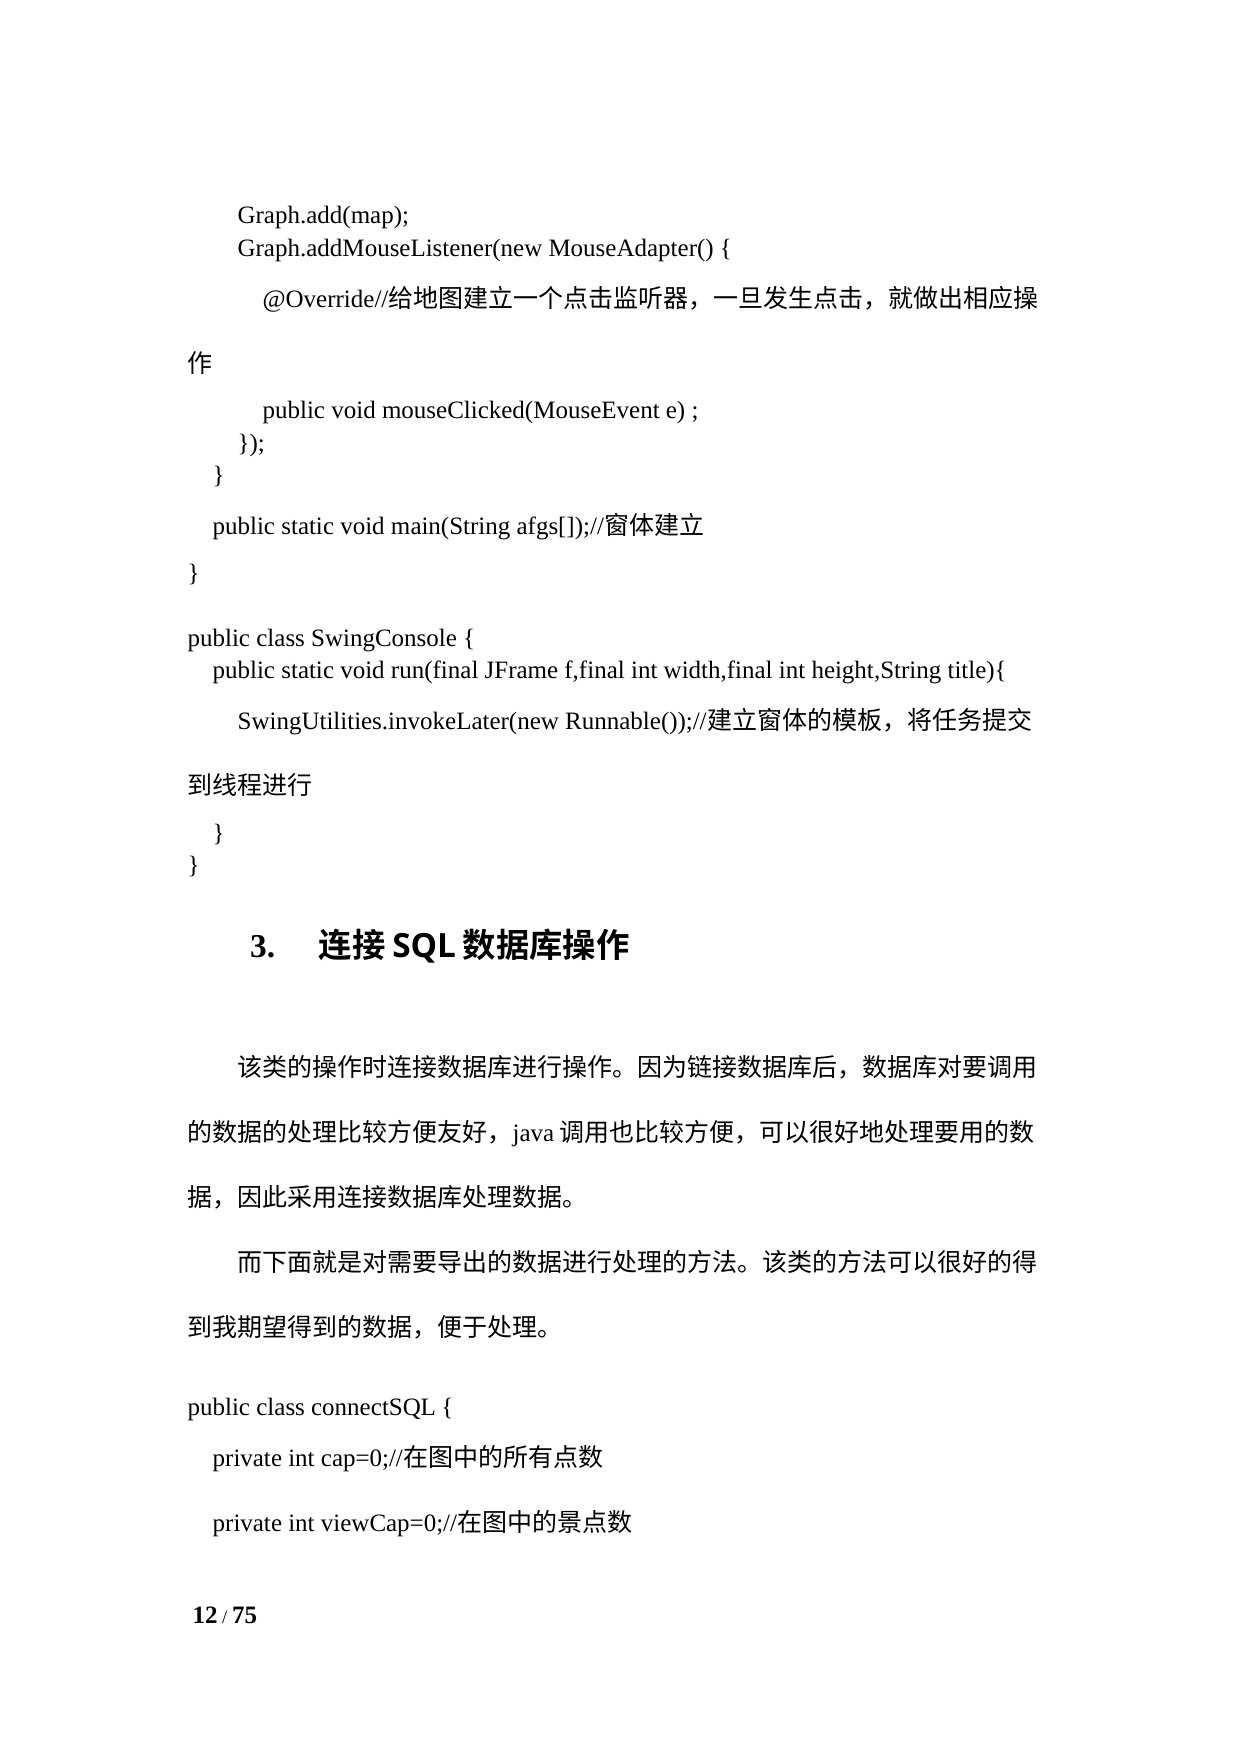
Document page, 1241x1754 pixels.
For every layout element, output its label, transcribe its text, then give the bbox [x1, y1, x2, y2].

text private int cap=0;//在图中的所有点数 [187, 1423, 1053, 1488]
text SwingUtilities.invokeLater(new Runnable());//建立窗体的模板，将任务提交到线程进行 [187, 686, 1053, 816]
text public class SwingConsole { [187, 621, 1053, 654]
text } [187, 849, 1053, 881]
text Graph.addMouseListener(new MouseAdapter() { [187, 231, 1053, 264]
text }); [187, 426, 1053, 459]
text public static void run(final JFrame f,final int width,final int height,String title){ [187, 654, 1053, 686]
text } [187, 556, 1053, 589]
text 该类的操作时连接数据库进行操作。因为链接数据库后，数据库对要调用的数据的处理比较方便友好，java调用也比较方便，可以很好地处理要用的数据，因此采用连接数据库处理数据。 [187, 1033, 1053, 1228]
text public static void main(String afgs[]);//窗体建立 [187, 491, 1053, 556]
text } [187, 459, 1053, 491]
text Graph.add(map); [187, 199, 1053, 231]
text @Override//给地图建立一个点击监听器，一旦发生点击，就做出相应操作 [187, 264, 1053, 394]
text } [187, 816, 1053, 849]
text public class connectSQL { [187, 1390, 1053, 1423]
text private int viewCap=0;//在图中的景点数 [187, 1488, 1053, 1553]
text 连接SQL数据库操作 [275, 910, 1053, 975]
text public void mouseClicked(MouseEvent e) ; [187, 394, 1053, 426]
text 而下面就是对需要导出的数据进行处理的方法。该类的方法可以很好的得到我期望得到的数据，便于处理。 [187, 1228, 1053, 1358]
